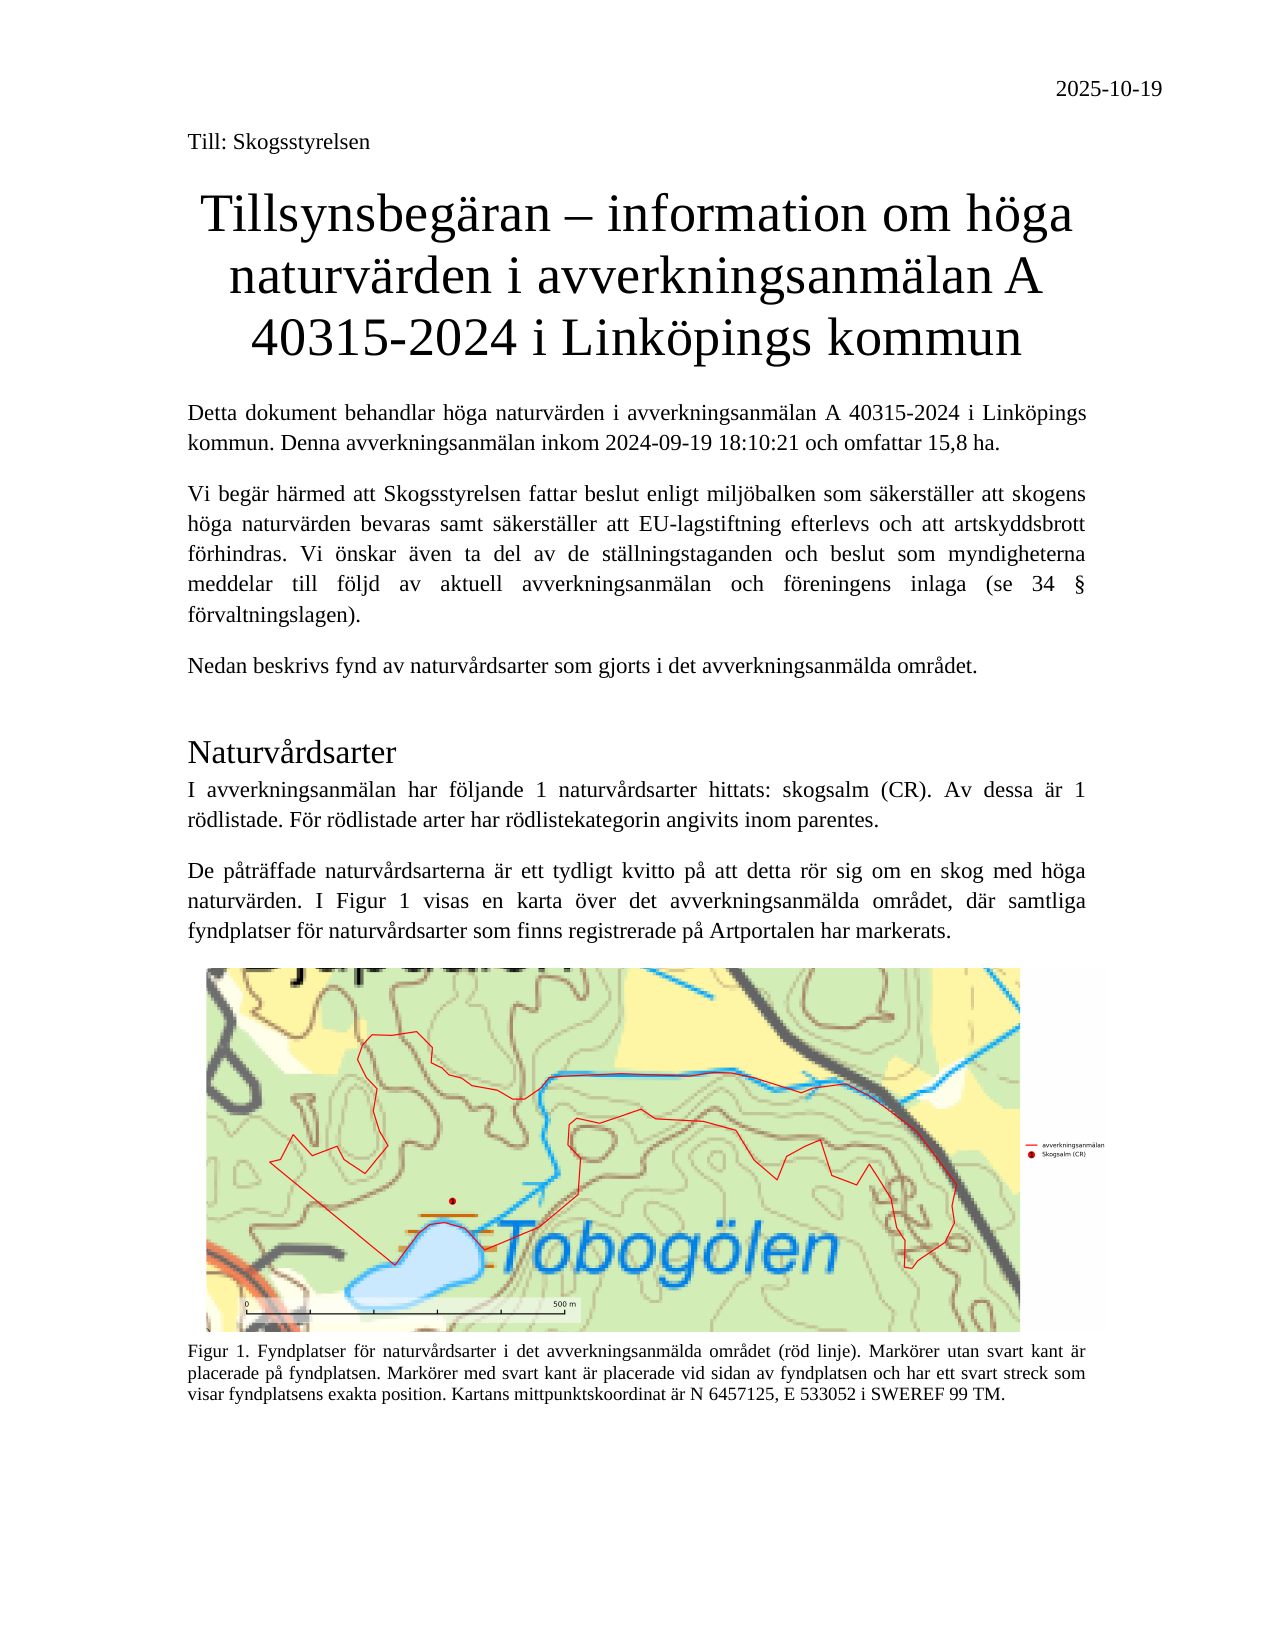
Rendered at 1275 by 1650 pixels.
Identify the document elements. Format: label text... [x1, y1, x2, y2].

text De påträffade naturvårdsarterna är ett tydligt kvitto på att detta rör sig om en skog med höga naturvärden. I Figur 1 visas en karta över det avverkningsanmälda området, där samtliga fyndplatser för naturvårdsarter som finns registrerade på Artportalen har markerats. [187, 857, 1087, 944]
text Detta dokument behandlar höga naturvärden i avverkningsanmälan A 40315-2024 i Linköpings kommun. Denna avverkningsanmälan inkom 2024-09-19 18:10:21 och omfattar 15,8 ha. [187, 398, 1087, 455]
text Figur 1. Fyndplatser för naturvårdsarter i det avverkningsanmälda området (röd linje). Markörer utan svart kant är placerade på fyndplatsen. Markörer med svart kant är placerade vid sidan av fyndplatsen och har ett svart streck som visar fyndplatsens exakta position. Kartans mittpunktskoordinat är N 6457125, E 533052 i SWEREF 99 TM. [187, 1340, 1087, 1405]
text Vi begär härmed att Skogsstyrelsen fattar beslut enligt miljöbalken som säkerställer att skogens höga naturvärden bevaras samt säkerställer att EU-lagstiftning efterlevs och att artskyddsbrott förhindras. Vi önskar även ta del av de ställningstaganden och beslut som myndigheterna meddelar till följd av aktuell avverkningsanmälan och föreningens inlaga (se 34 § förvaltningslagen). [187, 480, 1087, 627]
text Nedan beskrivs fynd av naturvårdsarter som gjorts i det avverkningsanmälda området. [187, 652, 1087, 678]
title Tillsynsbegäran – information om höga naturvärden i avverkningsanmälan A 40315-2024 i Linköpings kommun [187, 180, 1087, 367]
text I avverkningsanmälan har följande 1 naturvårdsarter hittats: skogsalm (CR). Av dessa är 1 rödlistade. För rödlistade arter har rödlistekategorin angivits inom parentes. [187, 776, 1087, 832]
subtitle Naturvårdsarter [187, 732, 1087, 770]
picture [206, 968, 1107, 1332]
